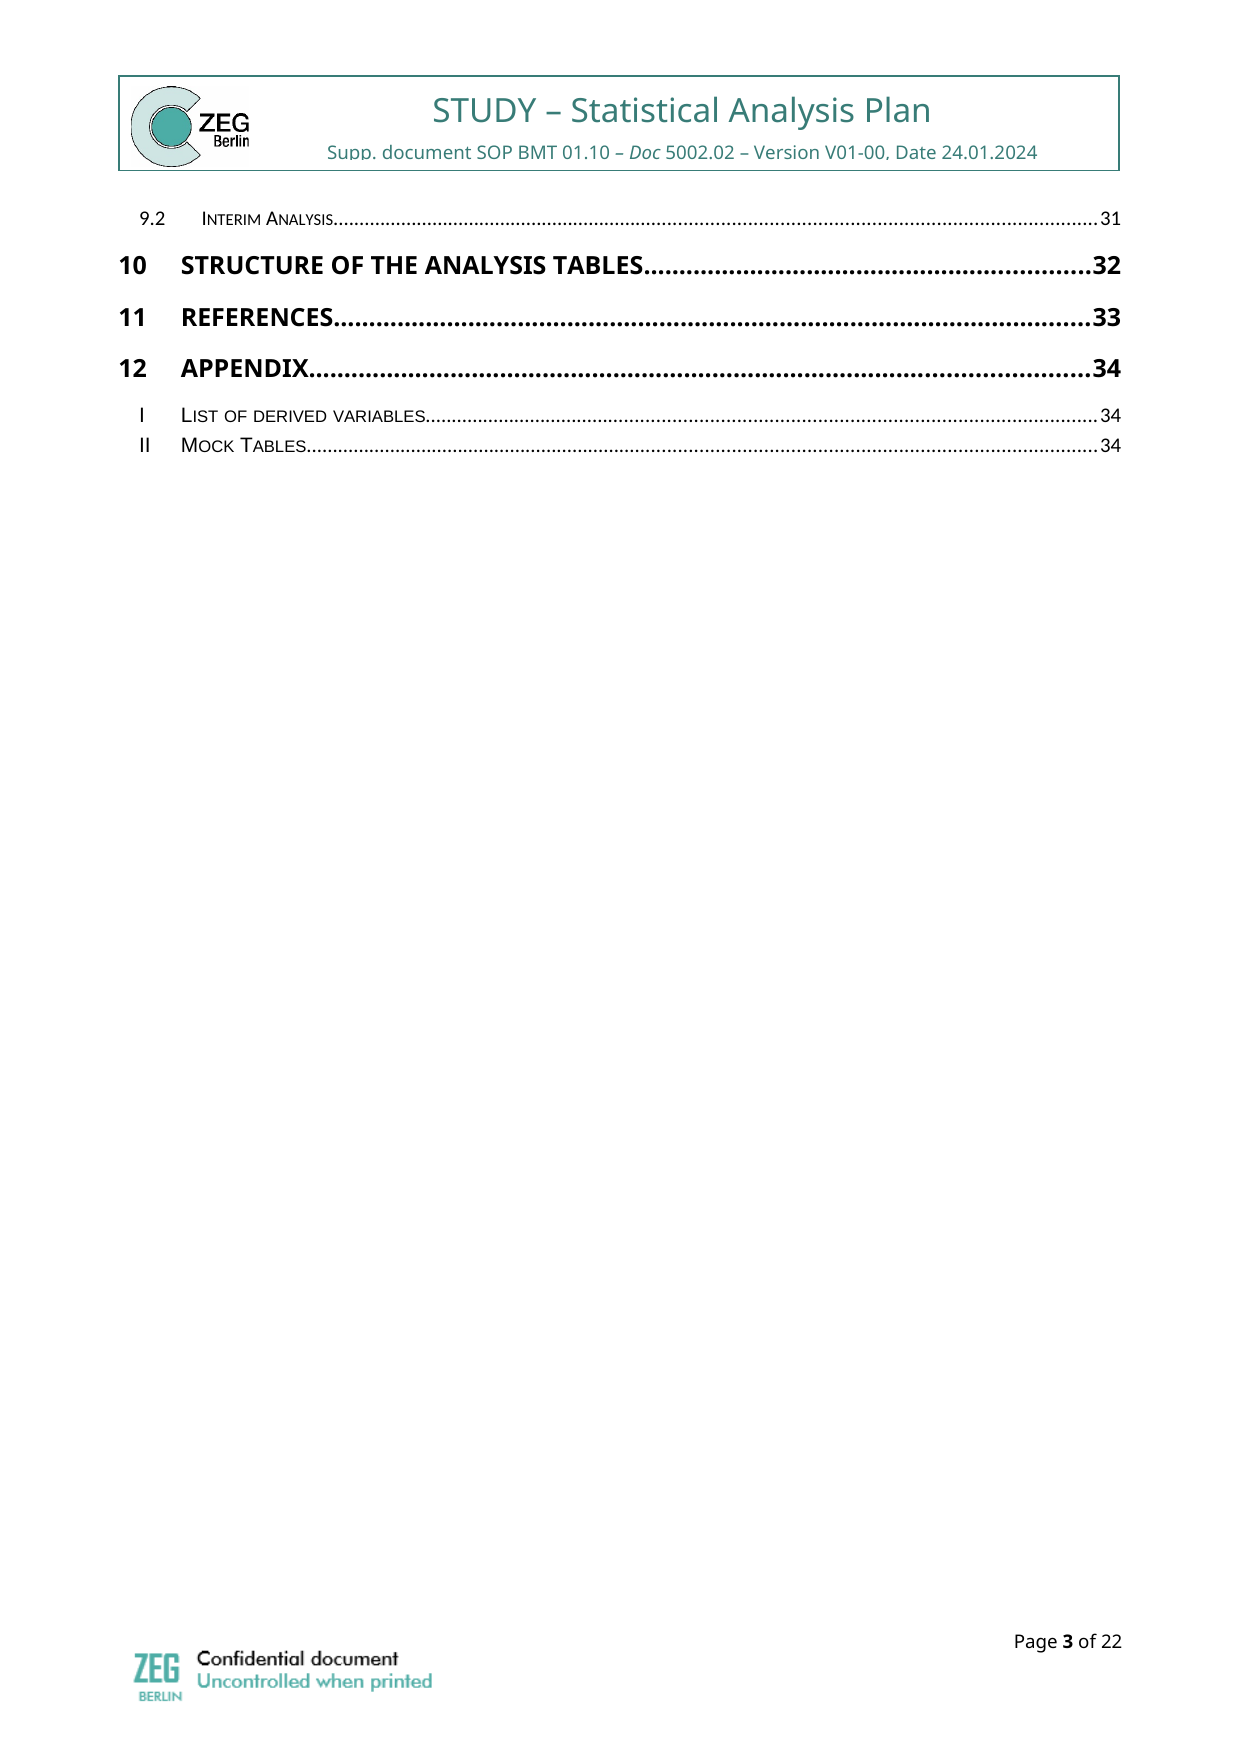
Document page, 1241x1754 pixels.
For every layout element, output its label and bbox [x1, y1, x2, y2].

picture [118, 1643, 458, 1717]
picture [131, 86, 249, 167]
